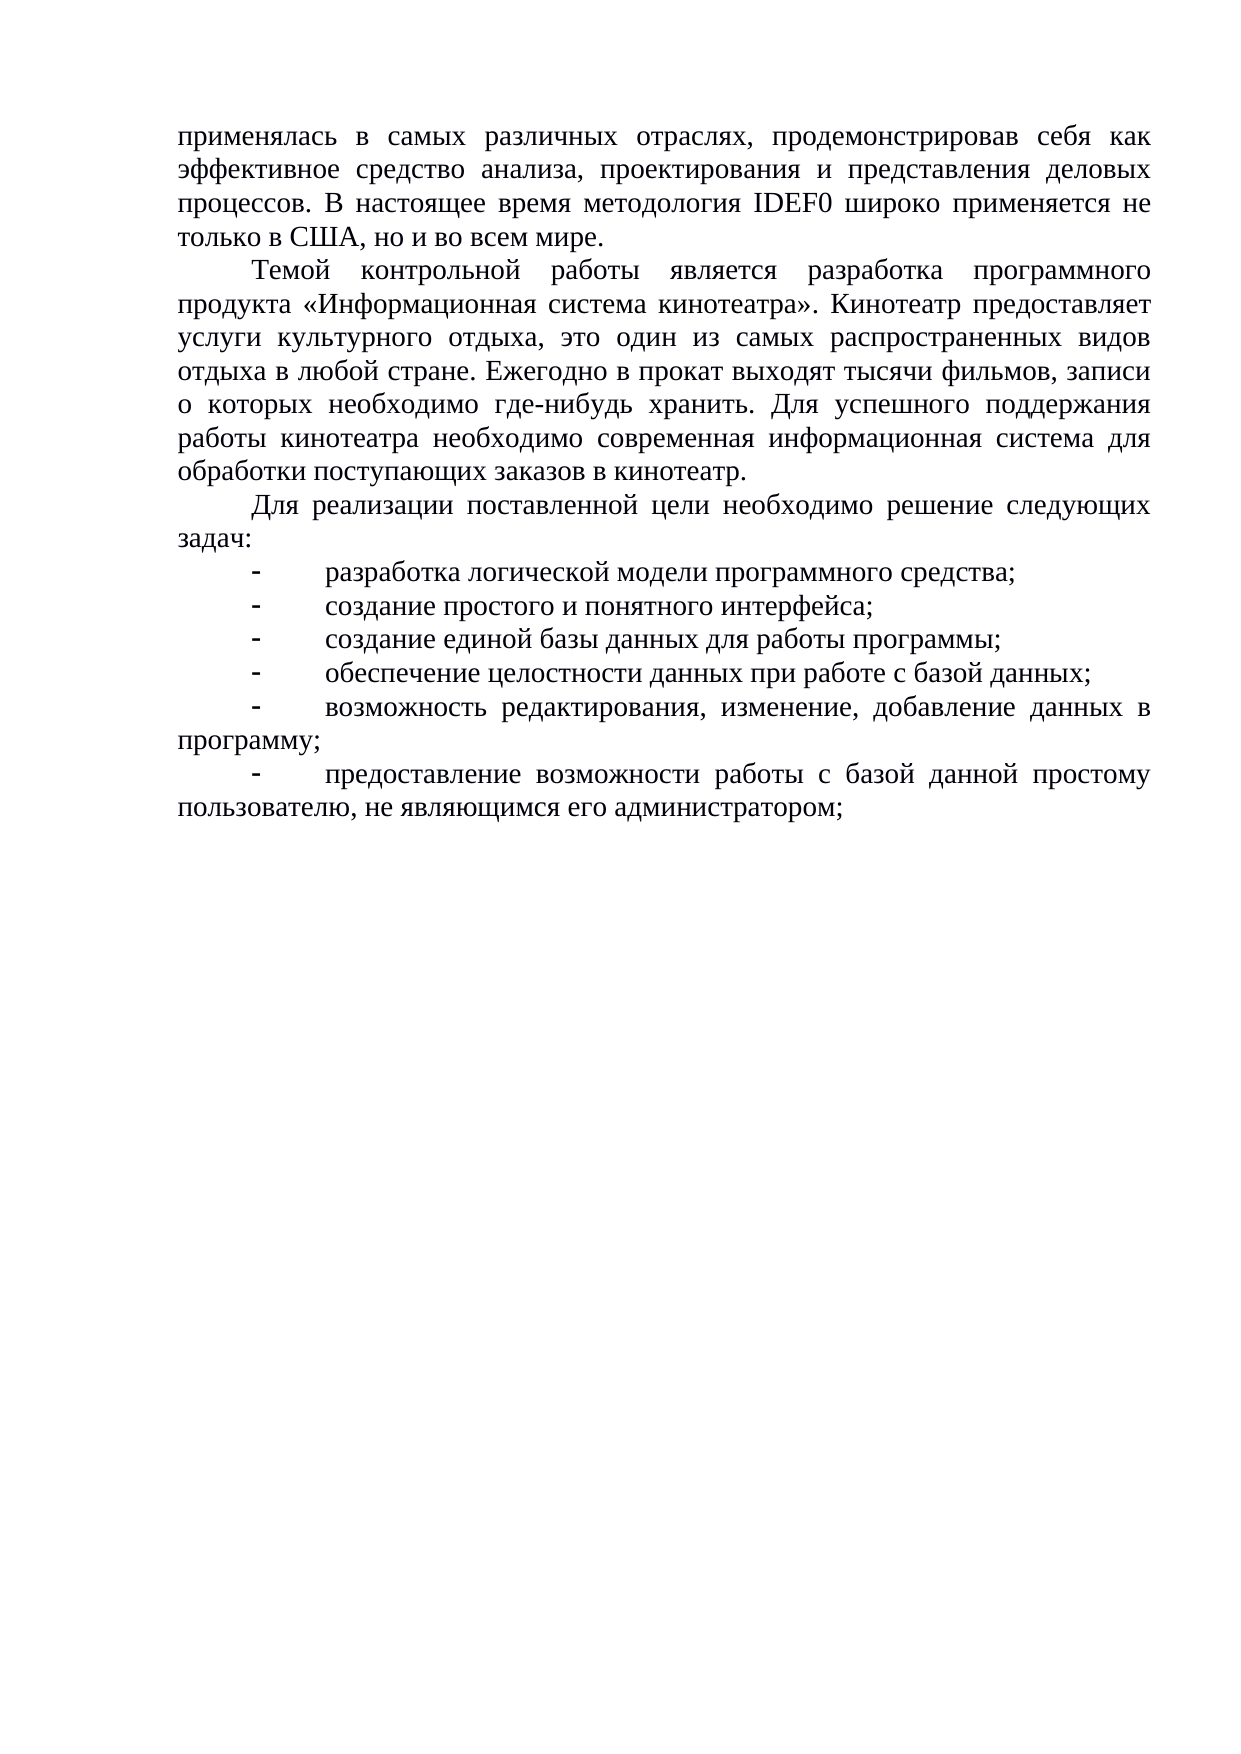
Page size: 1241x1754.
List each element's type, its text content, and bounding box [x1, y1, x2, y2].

list создание единой базы данных для работы программы; [177, 621, 1152, 655]
list создание простого и понятного интерфейса; [177, 588, 1152, 621]
text Темой контрольной работы является разработка программного продукта «Информационная система кинотеатра». Кинотеатр предоставляет услуги культурного отдыха, это один из самых распространенных видов отдыха в любой стране. Ежегодно в прокат выходят тысячи фильмов, записи о которых необходимо где-нибудь хранить. Для успешного поддержания работы кинотеатра необходимо современная информационная система для обработки поступающих заказов в кинотеатр. [177, 252, 1152, 487]
text Для реализации поставленной цели необходимо решение следующих задач: [177, 487, 1152, 554]
list обеспечение целостности данных при работе с базой данных; [177, 655, 1152, 689]
list возможность редактирования, изменение, добавление данных в программу; [177, 689, 1152, 756]
list предоставление возможности работы с базой данной простому пользователю, не являющимся его администратором; [177, 756, 1152, 823]
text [177, 118, 1152, 252]
list разработка логической модели программного средства; [177, 554, 1152, 588]
